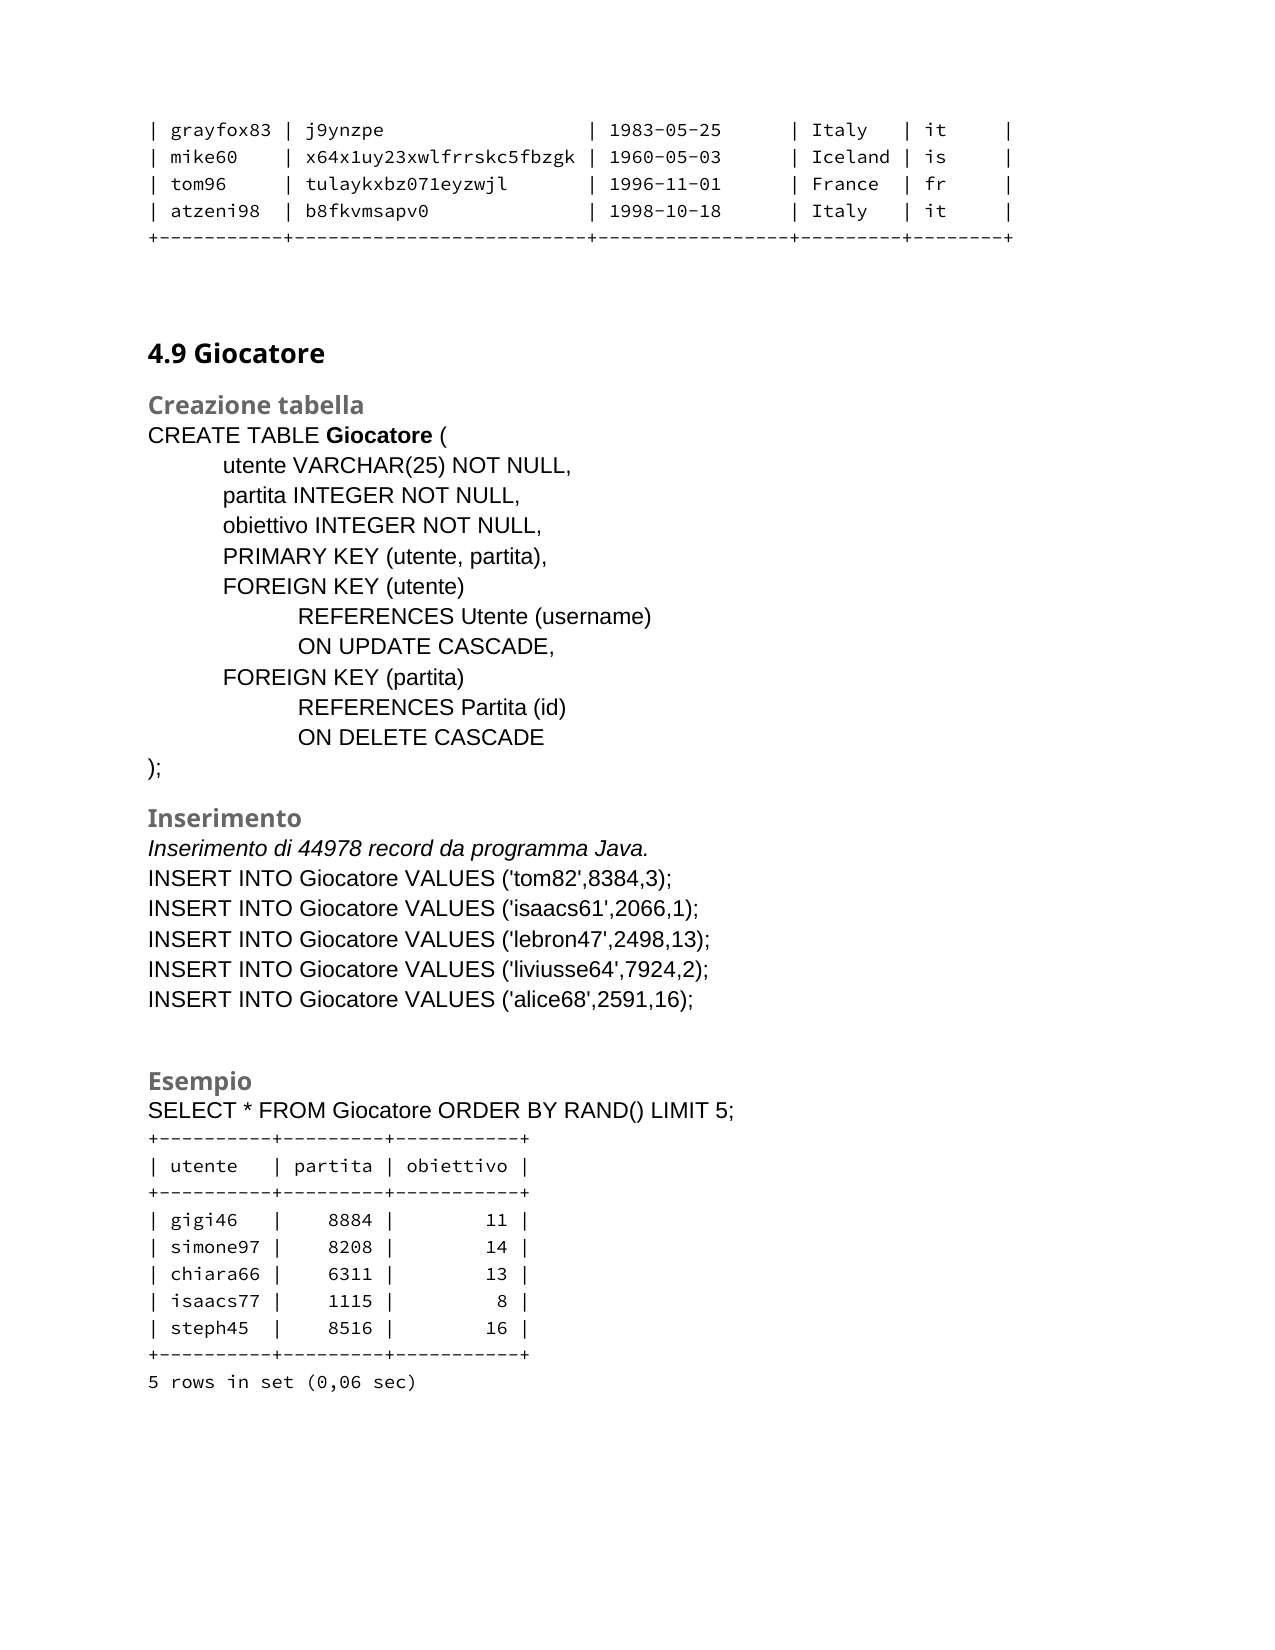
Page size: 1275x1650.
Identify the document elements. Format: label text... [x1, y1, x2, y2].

text REFERENCES Partita (id) [223, 694, 1127, 720]
text CREATE TABLE Giocatore ( [148, 422, 1127, 448]
text | tom96 | tulaykxbz071eyzwjl | 1996-11-01 | France | fr | [148, 172, 1127, 196]
text SELECT * FROM Giocatore ORDER BY RAND() LIMIT 5; [148, 1097, 1127, 1123]
text | mike60 | x64x1uy23xwlfrrskc5fbzgk | 1960-05-03 | Iceland | is | [148, 145, 1127, 168]
text FOREIGN KEY (partita) [148, 663, 1127, 690]
text REFERENCES Utente (username) [223, 603, 1127, 629]
text PRIMARY KEY (utente, partita), [148, 543, 1127, 569]
text | gigi46 | 8884 | 11 | [148, 1208, 1127, 1232]
text | atzeni98 | b8fkvmsapv0 | 1998-10-18 | Italy | it | [148, 199, 1127, 222]
text | utente | partita | obiettivo | [148, 1154, 1127, 1178]
text 5 rows in set (0,06 sec) [148, 1370, 1127, 1394]
text ON UPDATE CASCADE, [223, 633, 1127, 659]
text | steph45 | 8516 | 16 | [148, 1316, 1127, 1340]
text | chiara66 | 6311 | 13 | [148, 1262, 1127, 1286]
text ); [148, 754, 1127, 780]
text INSERT INTO Giocatore VALUES ('liviusse64',7924,2); [148, 956, 1127, 982]
text INSERT INTO Giocatore VALUES ('lebron47',2498,13); [148, 926, 1127, 952]
subtitle Creazione tabella [148, 388, 1127, 422]
text obiettivo INTEGER NOT NULL, [148, 512, 1127, 539]
text INSERT INTO Giocatore VALUES ('isaacs61',2066,1); [148, 895, 1127, 922]
text FOREIGN KEY (utente) [148, 573, 1127, 599]
text Inserimento di 44978 record da programma Java. [148, 835, 1127, 861]
subtitle 4.9 Giocatore [148, 334, 1127, 371]
text INSERT INTO Giocatore VALUES ('alice68',2591,16); [148, 986, 1127, 1012]
text partita INTEGER NOT NULL, [148, 482, 1127, 508]
text | isaacs77 | 1115 | 8 | [148, 1289, 1127, 1313]
subtitle Inserimento [148, 801, 1127, 835]
text | simone97 | 8208 | 14 | [148, 1235, 1127, 1259]
text +----------+---------+-----------+ [148, 1343, 1127, 1367]
text +-----------+--------------------------+-----------------+---------+--------+ [148, 226, 1127, 249]
text | grayfox83 | j9ynzpe | 1983-05-25 | Italy | it | [148, 118, 1127, 142]
text +----------+---------+-----------+ [148, 1181, 1127, 1205]
text ON DELETE CASCADE [223, 724, 1127, 750]
text utente VARCHAR(25) NOT NULL, [148, 452, 1127, 478]
subtitle Esempio [148, 1063, 1127, 1097]
text INSERT INTO Giocatore VALUES ('tom82',8384,3); [148, 865, 1127, 892]
text +----------+---------+-----------+ [148, 1127, 1127, 1151]
